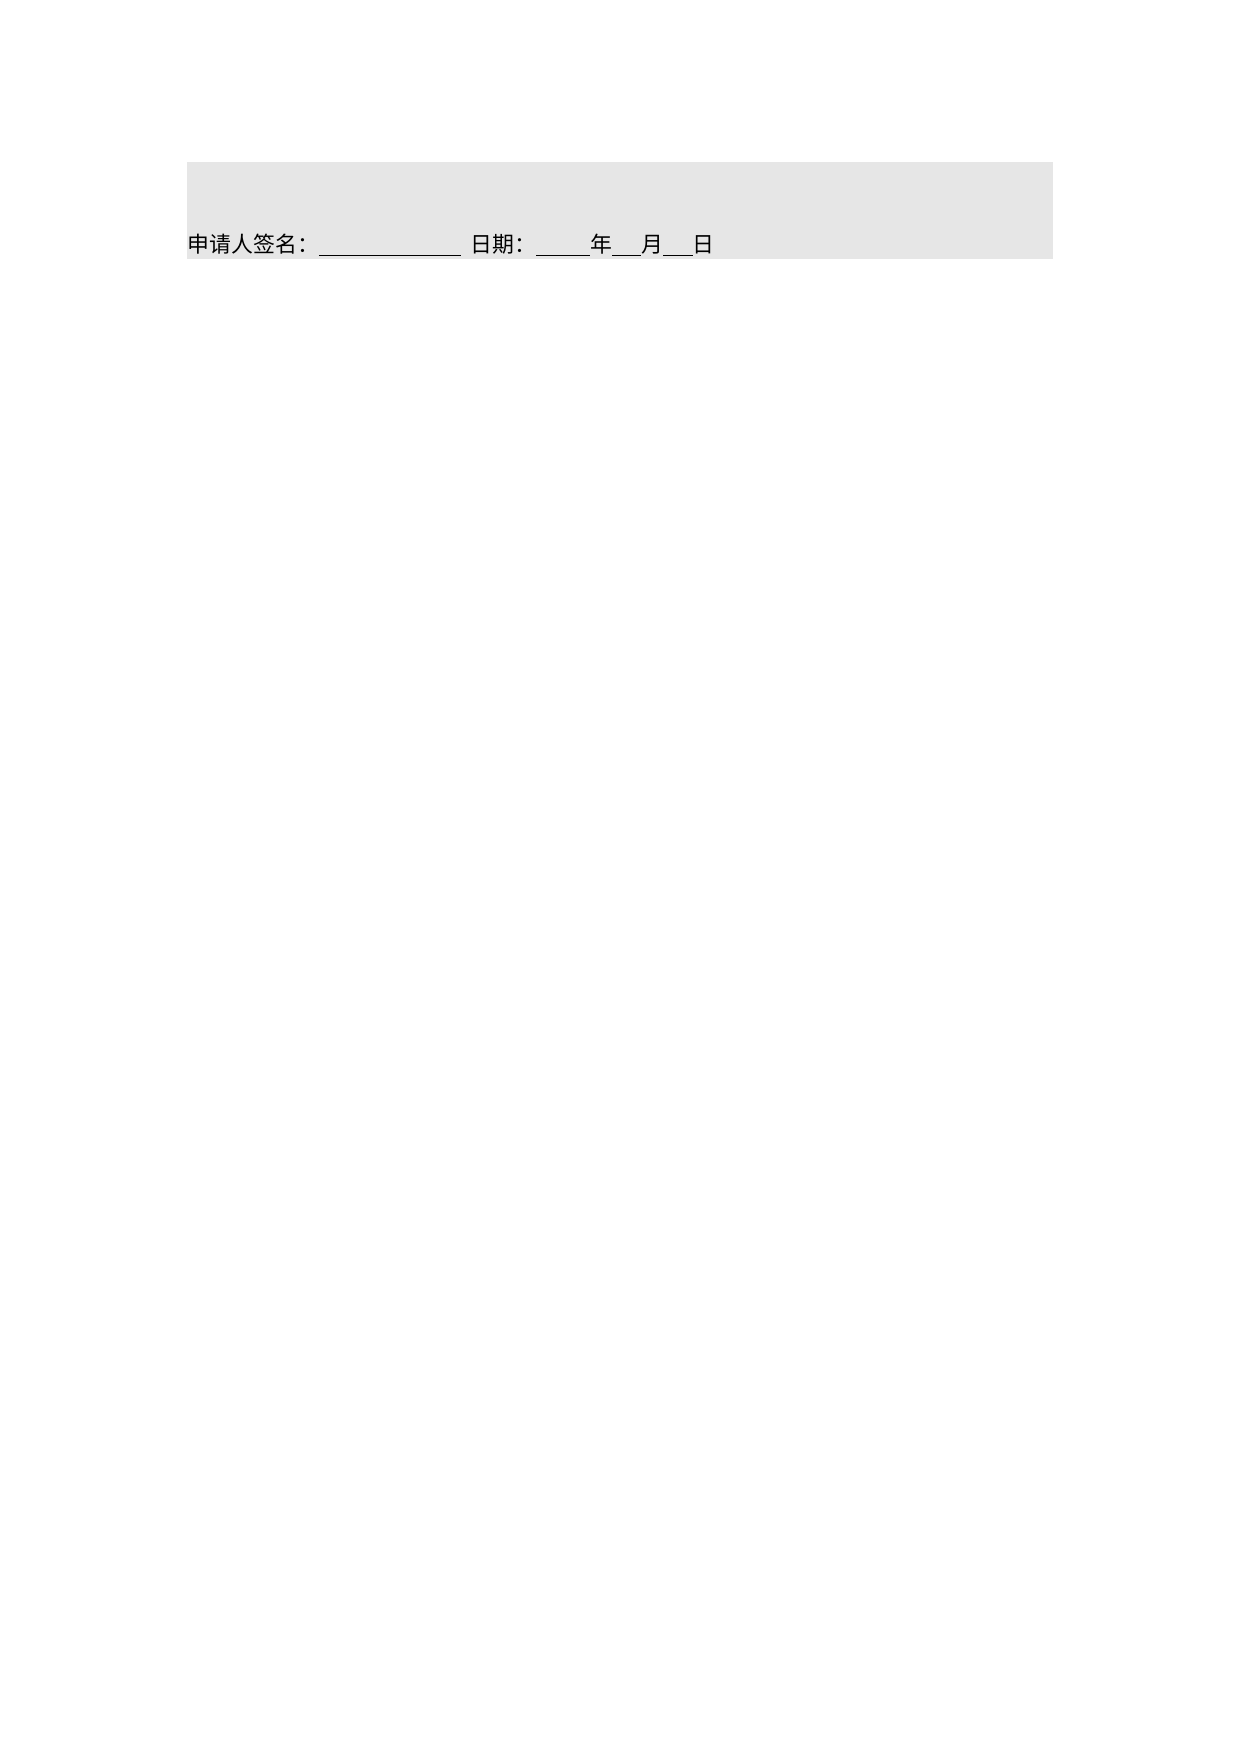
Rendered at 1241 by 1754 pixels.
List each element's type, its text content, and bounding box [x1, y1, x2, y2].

text 申请人签名： 日期： 年 月 日 [187, 227, 1053, 259]
